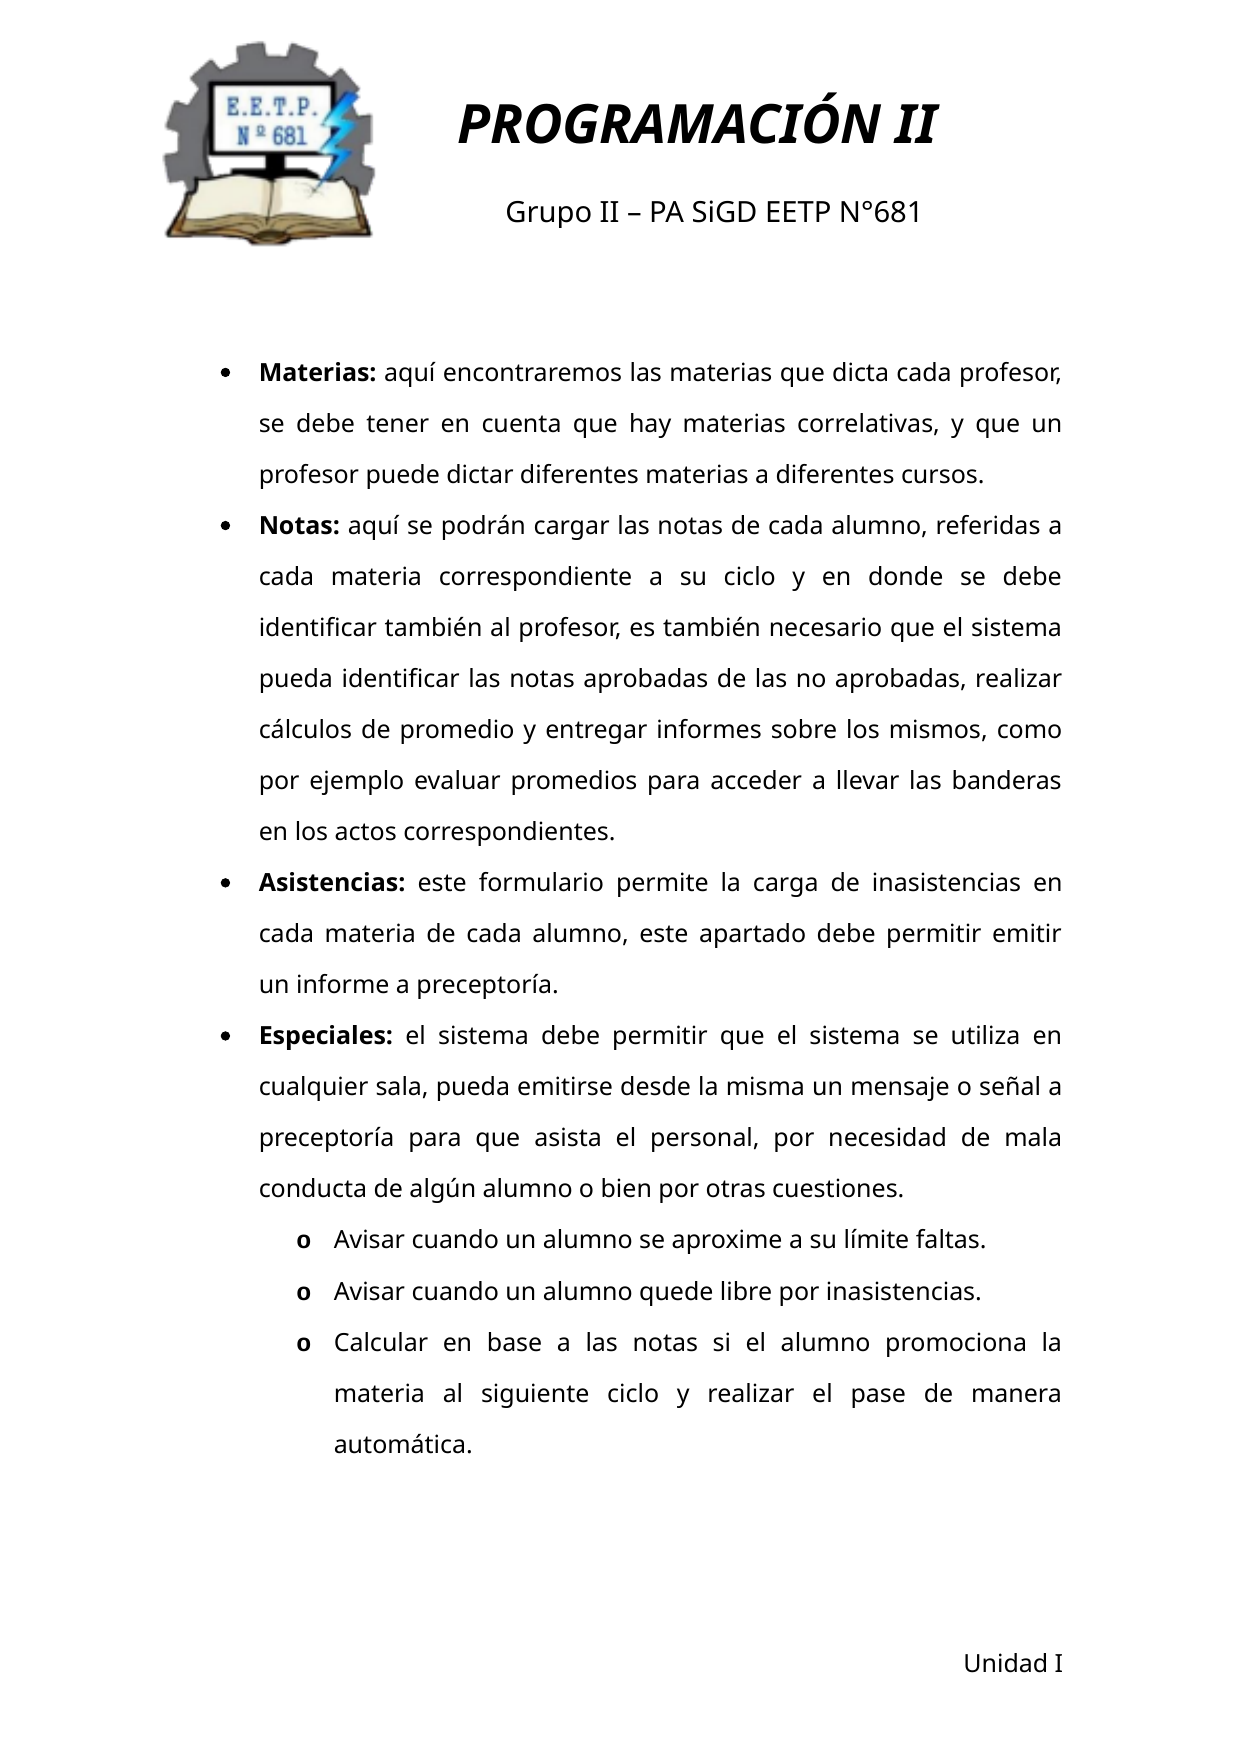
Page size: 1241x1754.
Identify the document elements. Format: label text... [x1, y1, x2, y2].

list Materias: aquí encontraremos las materias que dicta cada profesor, se debe tener en cuenta que hay materias correlativas, y que un profesor puede dictar diferentes materias a diferentes cursos. [221, 354, 1063, 491]
list Notas: aquí se podrán cargar las notas de cada alumno, referidas a cada materia correspondiente a su ciclo y en donde se debe identificar también al profesor, es también necesario que el sistema pueda identificar las notas aprobadas de las no aprobadas, realizar cálculos de promedio y entregar informes sobre los mismos, como por ejemplo evaluar promedios para acceder a llevar las banderas en los actos correspondientes. [221, 507, 1063, 848]
list Avisar cuando un alumno quede libre por inasistencias. [296, 1273, 1063, 1308]
picture [155, 23, 390, 257]
list Calcular en base a las notas si el alumno promociona la materia al siguiente ciclo y realizar el pase de manera automática. [296, 1325, 1063, 1461]
list Especiales: el sistema debe permitir que el sistema se utiliza en cualquier sala, pueda emitirse desde la misma un mensaje o señal a preceptoría para que asista el personal, por necesidad de mala conducta de algún alumno o bien por otras cuestiones. [221, 1018, 1063, 1205]
list Avisar cuando un alumno se aproxime a su límite faltas. [296, 1222, 1063, 1256]
list Asistencias: este formulario permite la carga de inasistencias en cada materia de cada alumno, este apartado debe permitir emitir un informe a preceptoría. [221, 865, 1063, 1001]
